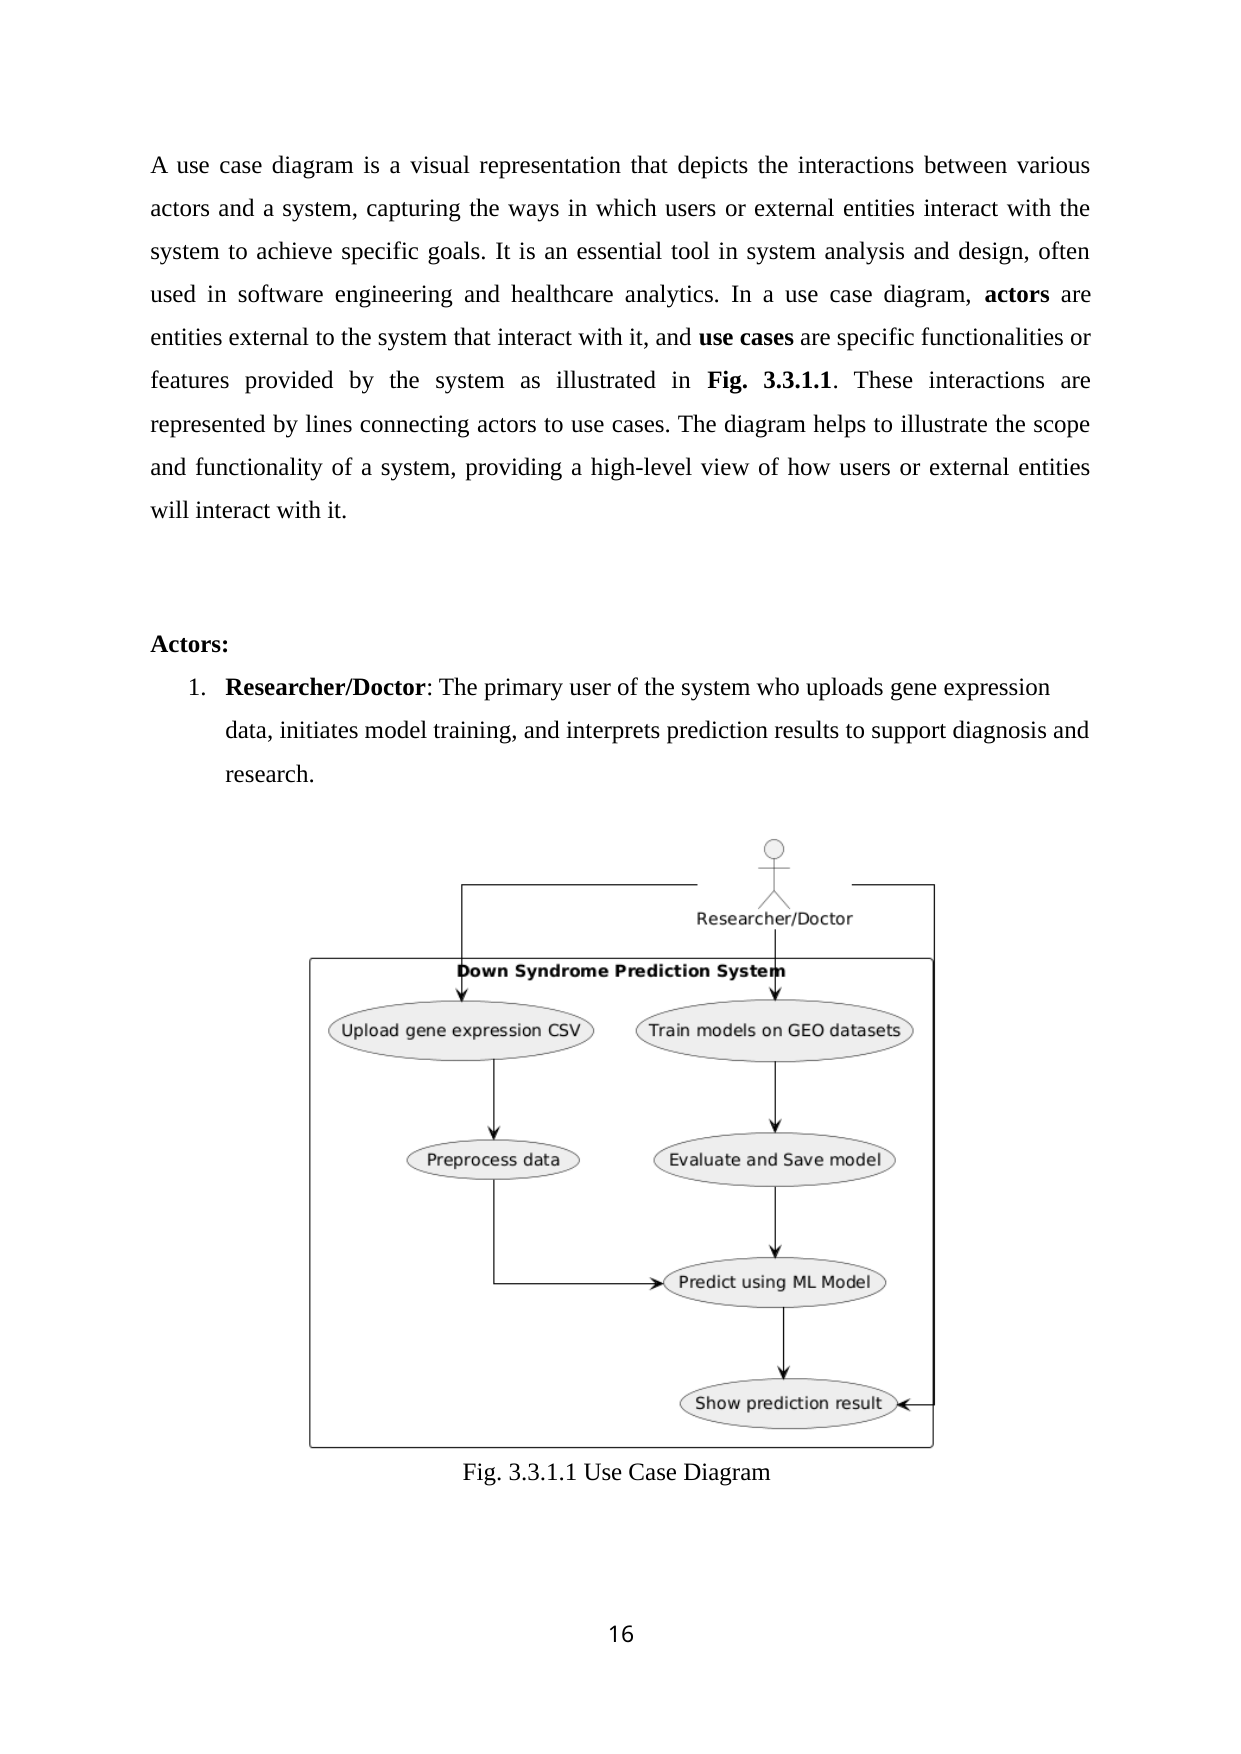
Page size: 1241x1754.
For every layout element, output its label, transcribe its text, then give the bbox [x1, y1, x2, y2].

subtitle Fig. 3.3.1.1 Use Case Diagram [283, 1457, 950, 1485]
picture [301, 832, 941, 1453]
text A use case diagram is a visual representation that depicts the interactions between various actors and a system, capturing the ways in which users or external entities interact with the system to achieve specific goals. It is an essential tool in system analysis and design, often used in software engineering and healthcare analytics. In a use case diagram, actors are entities external to the system that interact with it, and use cases are specific functionalities or features provided by the system as illustrated in Fig. 3.3.1.1. These interactions are represented by lines connecting actors to use cases. The diagram helps to illustrate the scope and functionality of a system, providing a high-level view of how users or external entities will interact with it. [150, 150, 1091, 524]
list Researcher/Doctor: The primary user of the system who uploads gene expression data, initiates model training, and interprets prediction results to support diagnosis and research. [188, 672, 1091, 787]
text Actors: [150, 629, 1091, 658]
